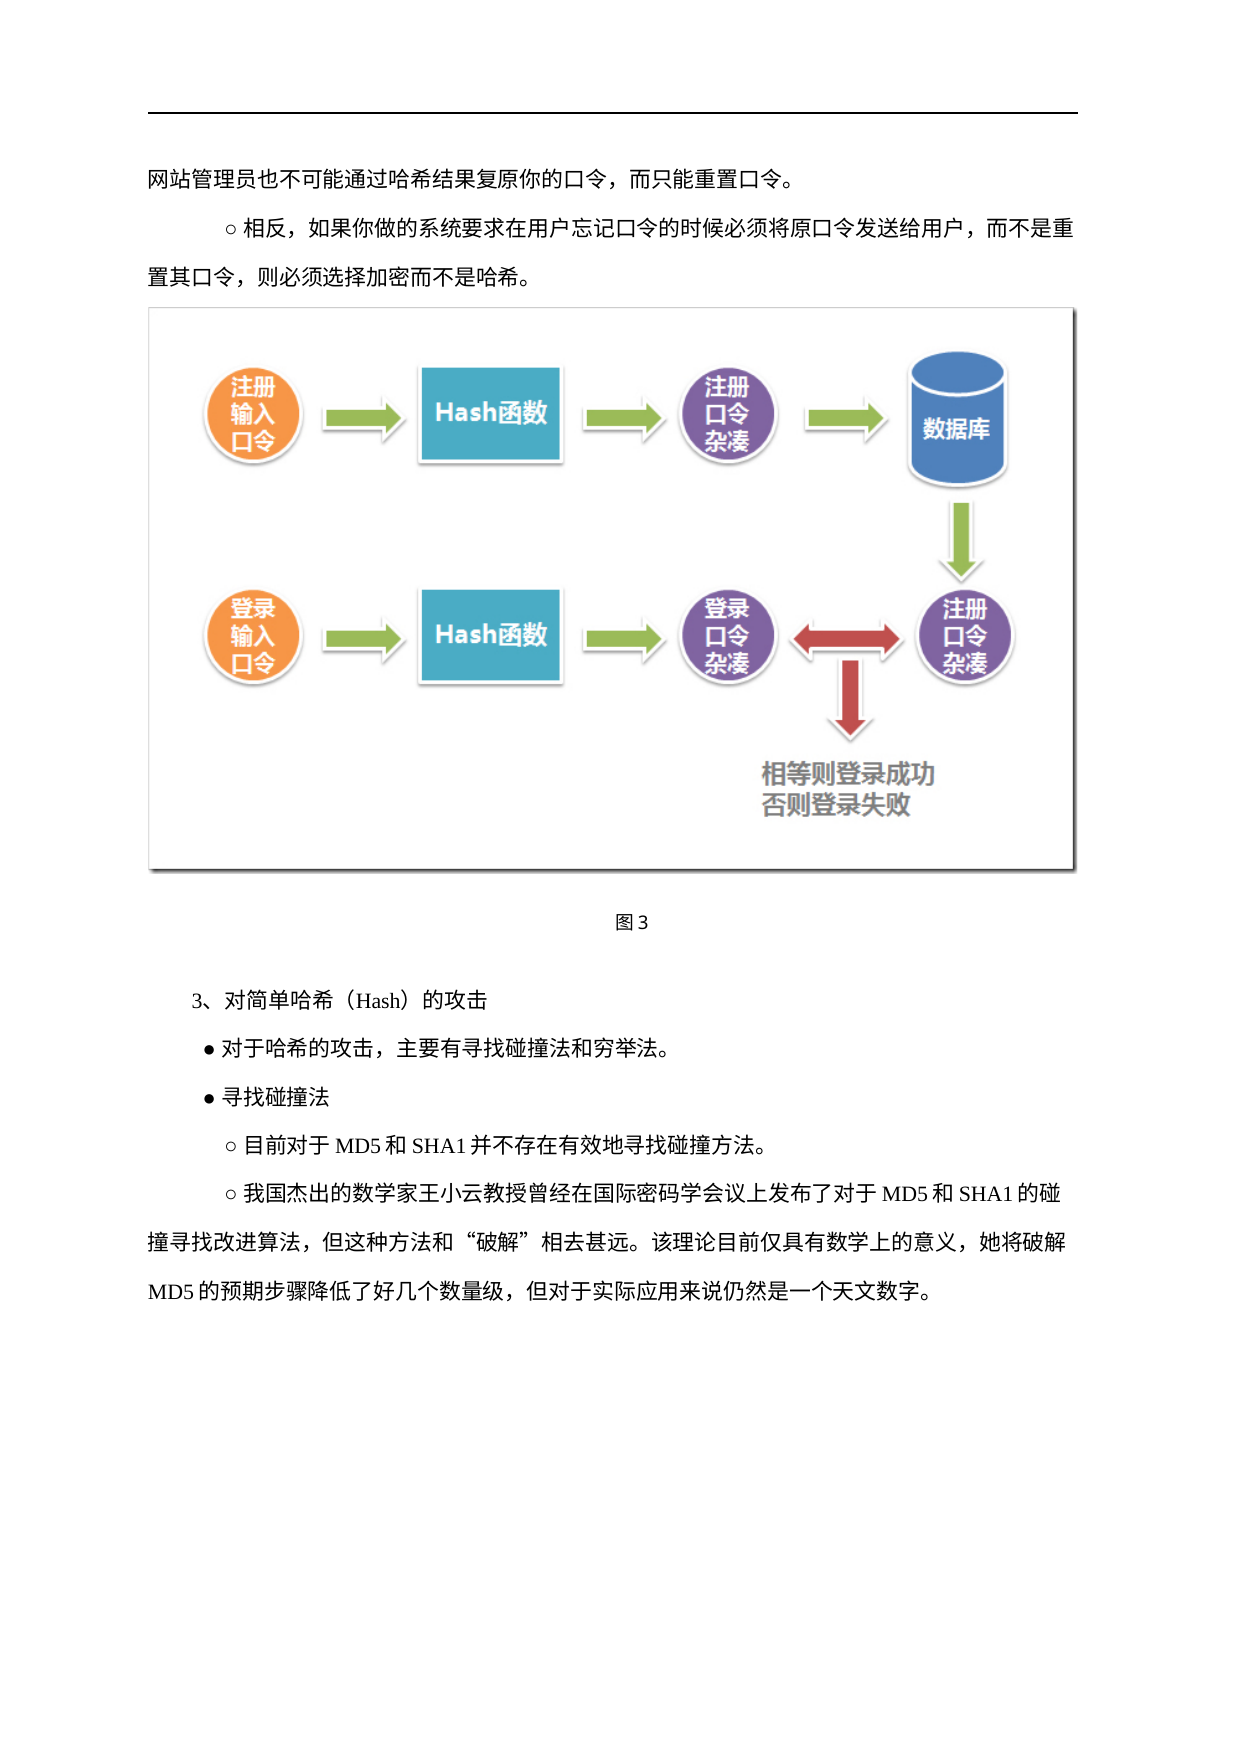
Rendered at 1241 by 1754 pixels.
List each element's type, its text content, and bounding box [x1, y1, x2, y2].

text ○ 我国杰出的数学家王小云教授曾经在国际密码学会议上发布了对于MD5和SHA1的碰撞寻找改进算法，但这种方法和“破解”相去甚远。该理论目前仅具有数学上的意义，她将破解MD5的预期步骤降低了好几个数量级，但对于实际应用来说仍然是一个天文数字。 [148, 1176, 1078, 1306]
text ● 对于哈希的攻击，主要有寻找碰撞法和穷举法。 [148, 1031, 1078, 1063]
picture [148, 307, 1078, 874]
text 3、对简单哈希（Hash）的攻击 [148, 983, 1078, 1015]
text ○ 相反，如果你做的系统要求在用户忘记口令的时候必须将原口令发送给用户，而不是重置其口令，则必须选择加密而不是哈希。 [148, 210, 1078, 292]
text 图 3 [148, 905, 1078, 937]
text ○ 目前对于MD5和SHA1并不存在有效地寻找碰撞方法。 [148, 1128, 1078, 1160]
text ● 寻找碰撞法 [148, 1079, 1078, 1112]
